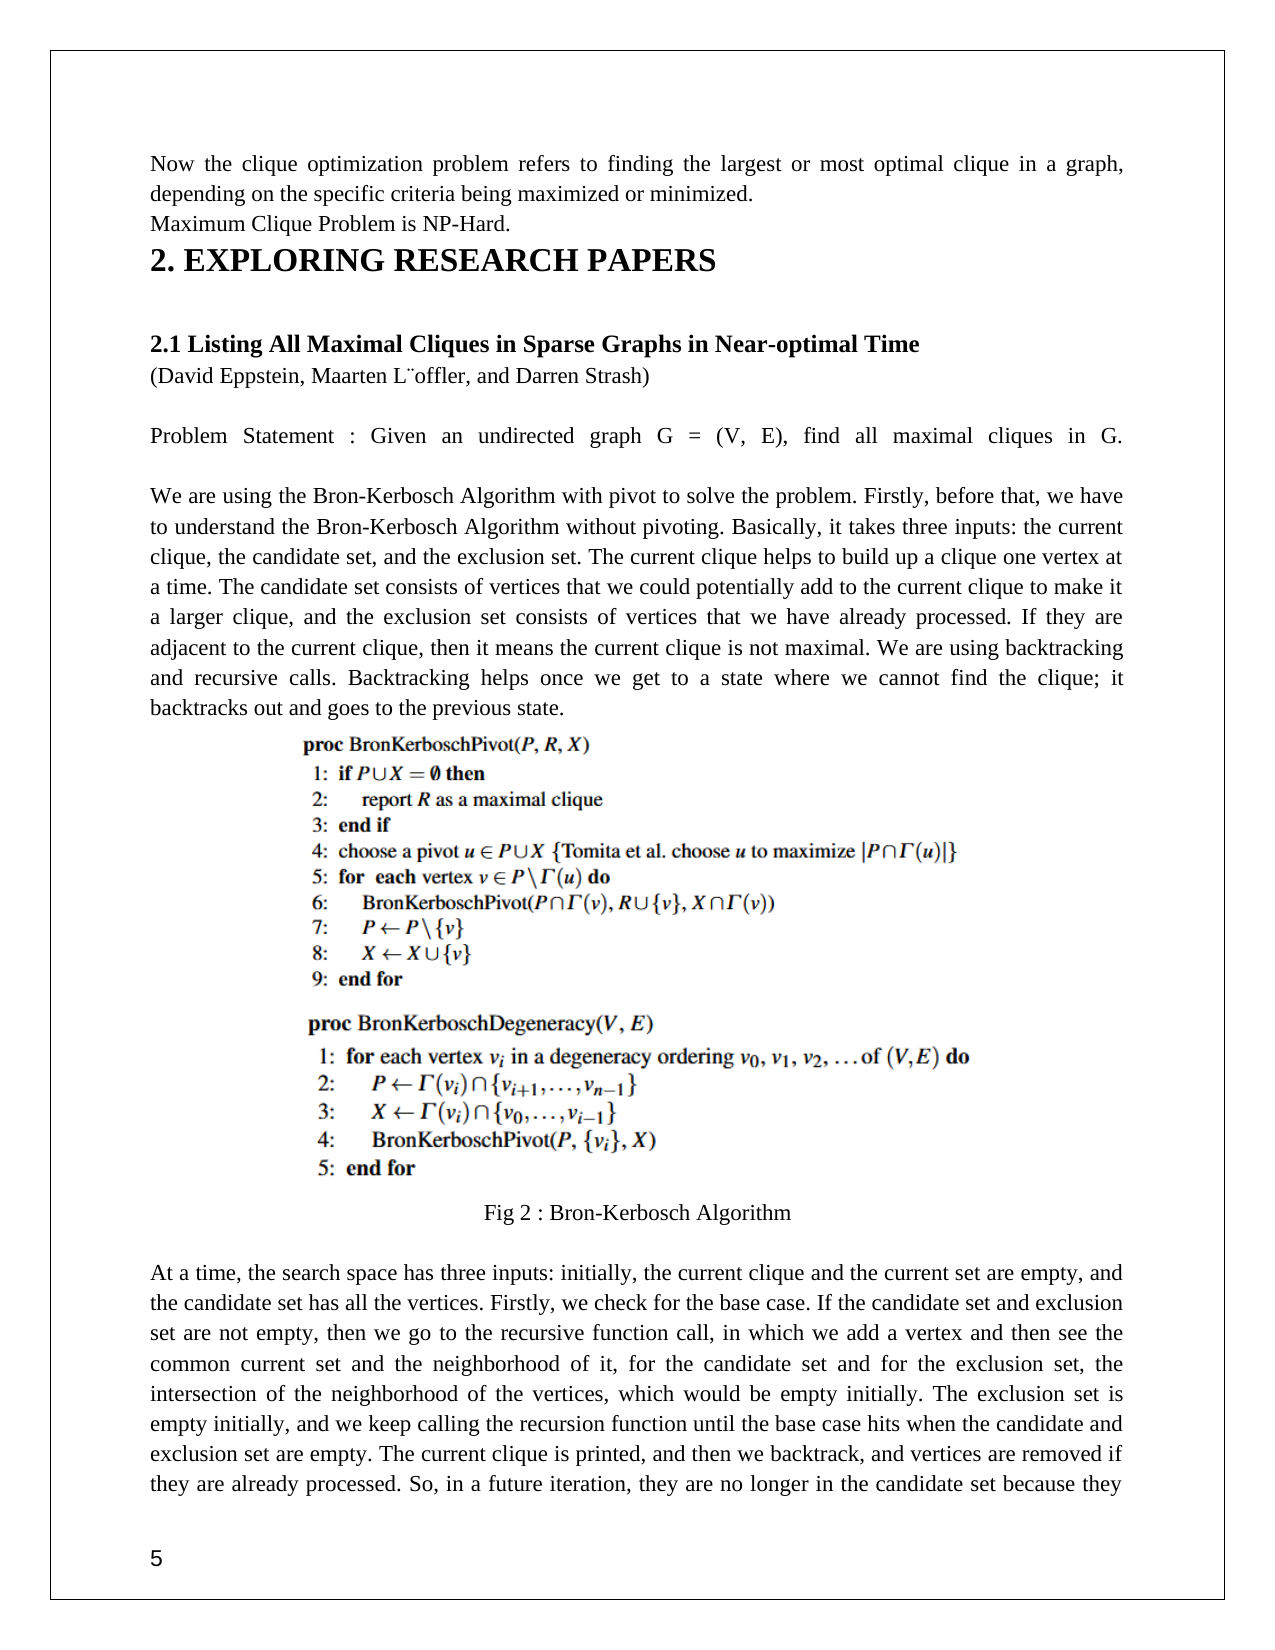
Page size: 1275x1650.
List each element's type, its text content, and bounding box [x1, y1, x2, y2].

text Fig 2 : Bron-Kerbosch Algorithm [150, 1199, 1125, 1225]
text Now the clique optimization problem refers to finding the largest or most optimal clique in a graph, depending on the specific criteria being maximized or minimized. [150, 150, 1125, 207]
text 2.1 Listing All Maximal Cliques in Sparse Graphs in Near-optimal Time [150, 329, 1125, 357]
text Maximum Clique Problem is NP-Hard. [150, 210, 1125, 237]
text (David Eppstein, Maarten L¨offler, and Darren Strash) [150, 362, 1125, 388]
picture [301, 724, 974, 998]
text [150, 1259, 1125, 1497]
text 2. EXPLORING RESEARCH PAPERS [150, 241, 1125, 279]
picture [301, 1001, 974, 1195]
text Problem Statement : Given an undirected graph G = (V, E), find all maximal cliques in G. We are using the Bron-Kerbosch Algorithm with pivot to solve the problem. Firstly, before that, we have to understand the Bron-Kerbosch Algorithm without pivoting. Basically, it takes three inputs: the current clique, the candidate set, and the exclusion set. The current clique helps to build up a clique one vertex at a time. The candidate set consists of vertices that we could potentially add to the current clique to make it a larger clique, and the exclusion set consists of vertices that we have already processed. If they are adjacent to the current clique, then it means the current clique is not maximal. We are using backtracking and recursive calls. Backtracking helps once we get to a state where we cannot find the clique; it backtracks out and goes to the previous state. [150, 422, 1125, 720]
